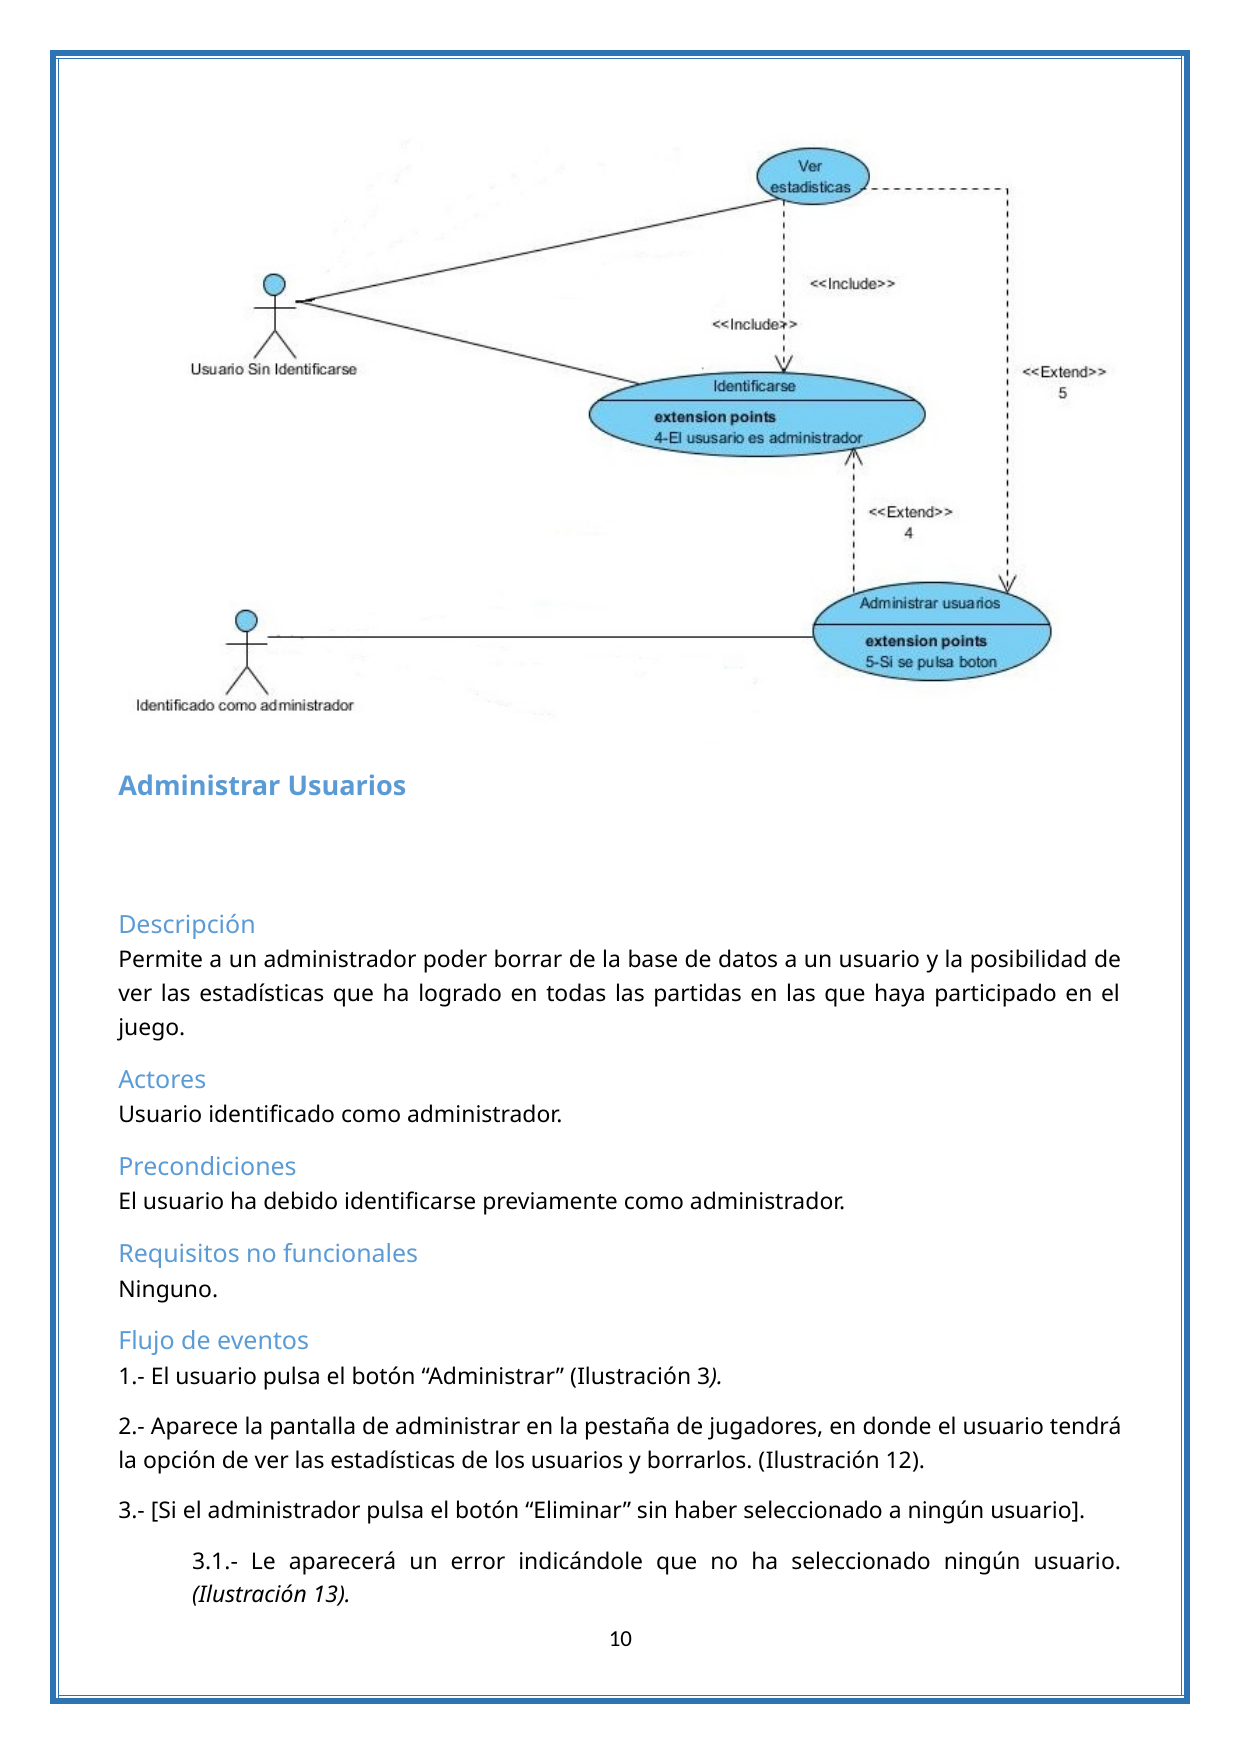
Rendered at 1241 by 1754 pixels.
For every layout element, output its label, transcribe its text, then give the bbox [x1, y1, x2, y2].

subtitle Actores [118, 1061, 1122, 1095]
text 3.- [Si el administrador pulsa el botón “Eliminar” sin haber seleccionado a ningún usuario]. [118, 1494, 1122, 1526]
subtitle Administrar Usuarios [118, 743, 1122, 803]
text 2.- Aparece la pantalla de administrar en la pestaña de jugadores, en donde el usuario tendrá la opción de ver las estadísticas de los usuarios y borrarlos. (Ilustración 12). [118, 1410, 1122, 1475]
text 1.- El usuario pulsa el botón “Administrar” (Ilustración 3). [118, 1360, 1122, 1391]
subtitle Descripción [118, 907, 1122, 941]
subtitle Flujo de eventos [118, 1323, 1122, 1357]
text El usuario ha debido identificarse previamente como administrador. [118, 1185, 1122, 1217]
picture [118, 132, 1123, 743]
text Usuario identificado como administrador. [118, 1098, 1122, 1129]
text Ninguno. [118, 1272, 1122, 1304]
subtitle Precondiciones [118, 1148, 1122, 1183]
text Permite a un administrador poder borrar de la base de datos a un usuario y la posibilidad de ver las estadísticas que ha logrado en todas las partidas en las que haya participado en el juego. [118, 943, 1122, 1042]
text 3.1.- Le aparecerá un error indicándole que no ha seleccionado ningún usuario. (Ilustración 13). [192, 1545, 1122, 1610]
subtitle Requisitos no funcionales [118, 1236, 1122, 1270]
